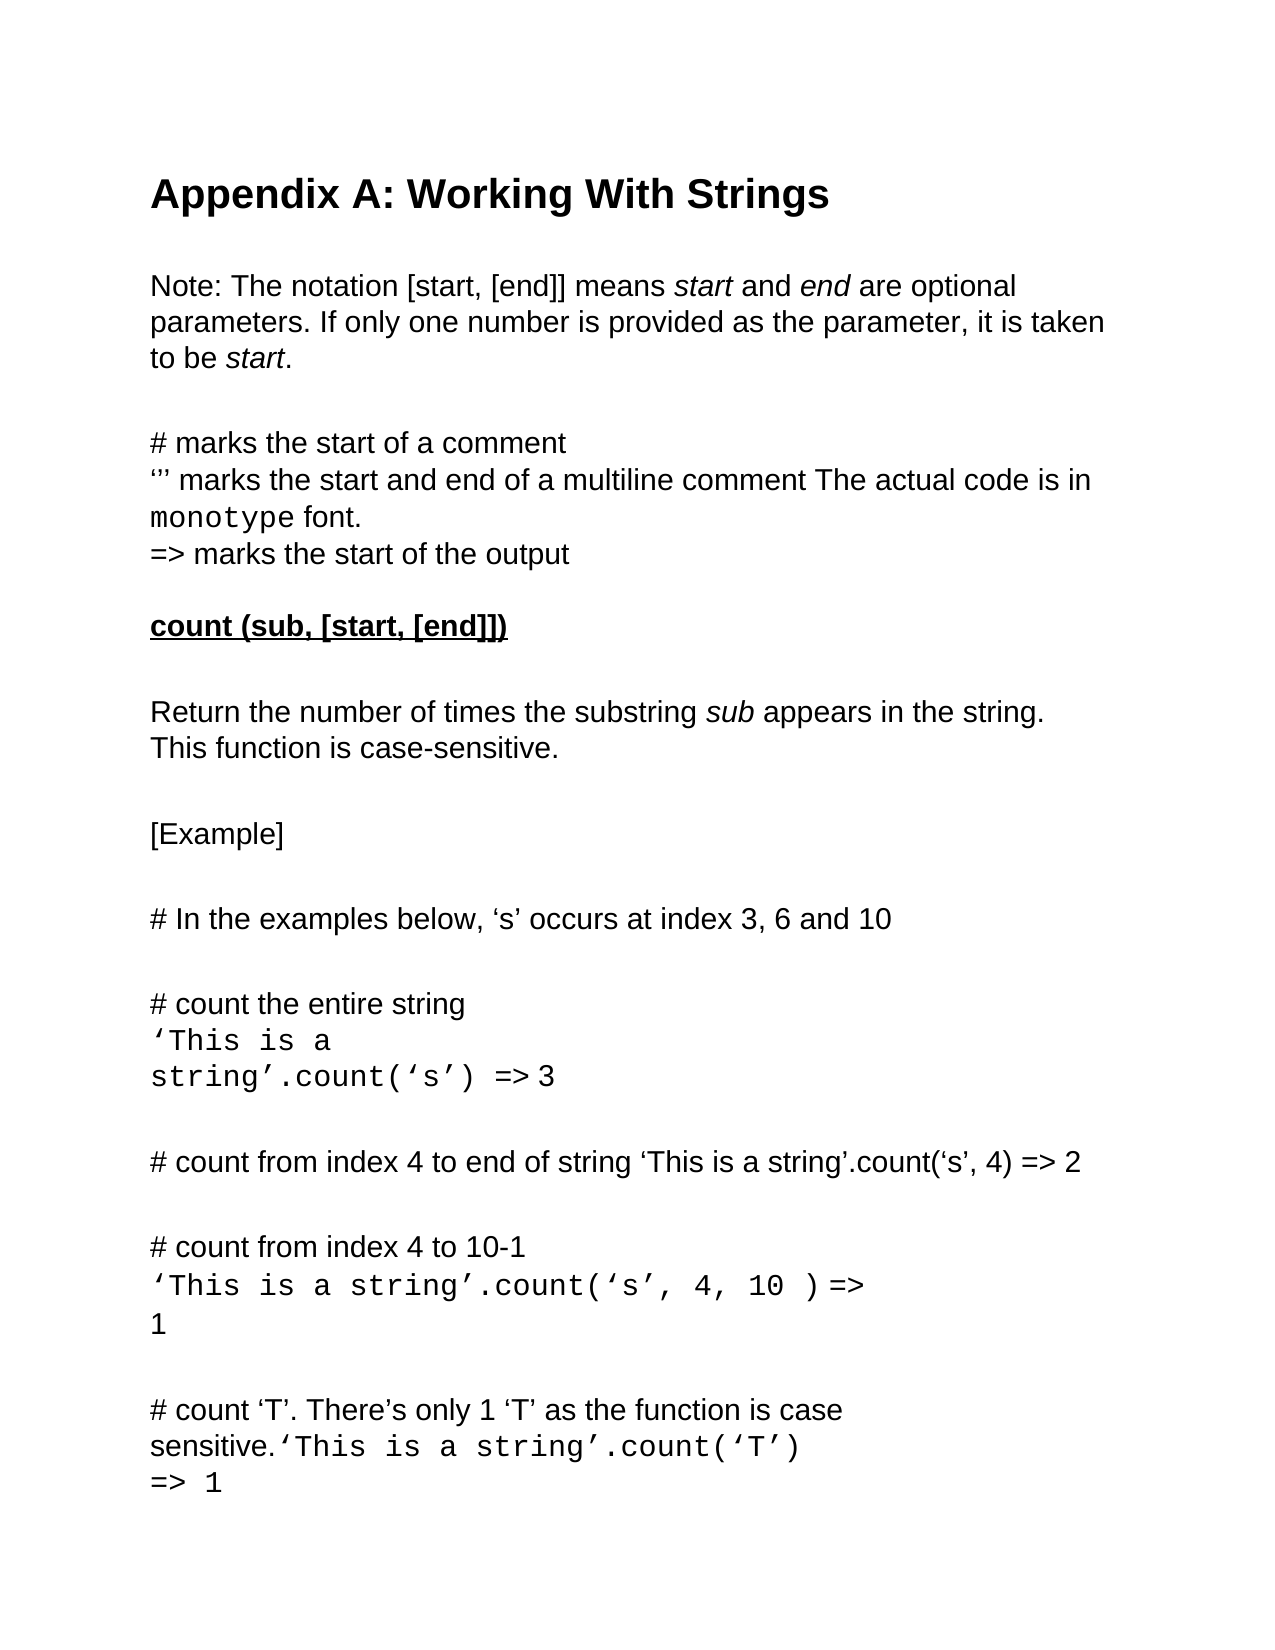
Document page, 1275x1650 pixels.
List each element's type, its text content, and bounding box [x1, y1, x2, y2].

text => marks the start of the output count (sub, [start, [end]]) [150, 536, 570, 644]
text # count ‘T’. There’s only 1 ‘T’ as the function is case sensitive.‘This is a string’.count(‘T’) => 1 [150, 1392, 975, 1499]
text # count from index 4 to 10-1 ‘This is a string’.count(‘s’, 4, 10 ) => 1 [150, 1226, 885, 1342]
text # In the examples below, ‘s’ occurs at index 3, 6 and 10 [150, 903, 1125, 936]
text [Example] [150, 817, 1125, 851]
text Note: The notation [start, [end]] means start and end are optional parameters. If only one number is provided as the parameter, it is taken to be start. [150, 267, 1110, 375]
text # marks the start of a comment ‘’’ marks the start and end of a multiline comment The actual code is in monotype font. [150, 423, 1095, 535]
text Appendix A: Working With Strings [150, 170, 1125, 217]
text # count from index 4 to end of string ‘This is a string’.count(‘s’, 4) => 2 [150, 1146, 1125, 1179]
text Return the number of times the substring sub appears in the string. This function is case-sensitive. [150, 693, 1050, 765]
text # count the entire string ‘This is a string’.count(‘s’) => 3 [150, 986, 675, 1094]
